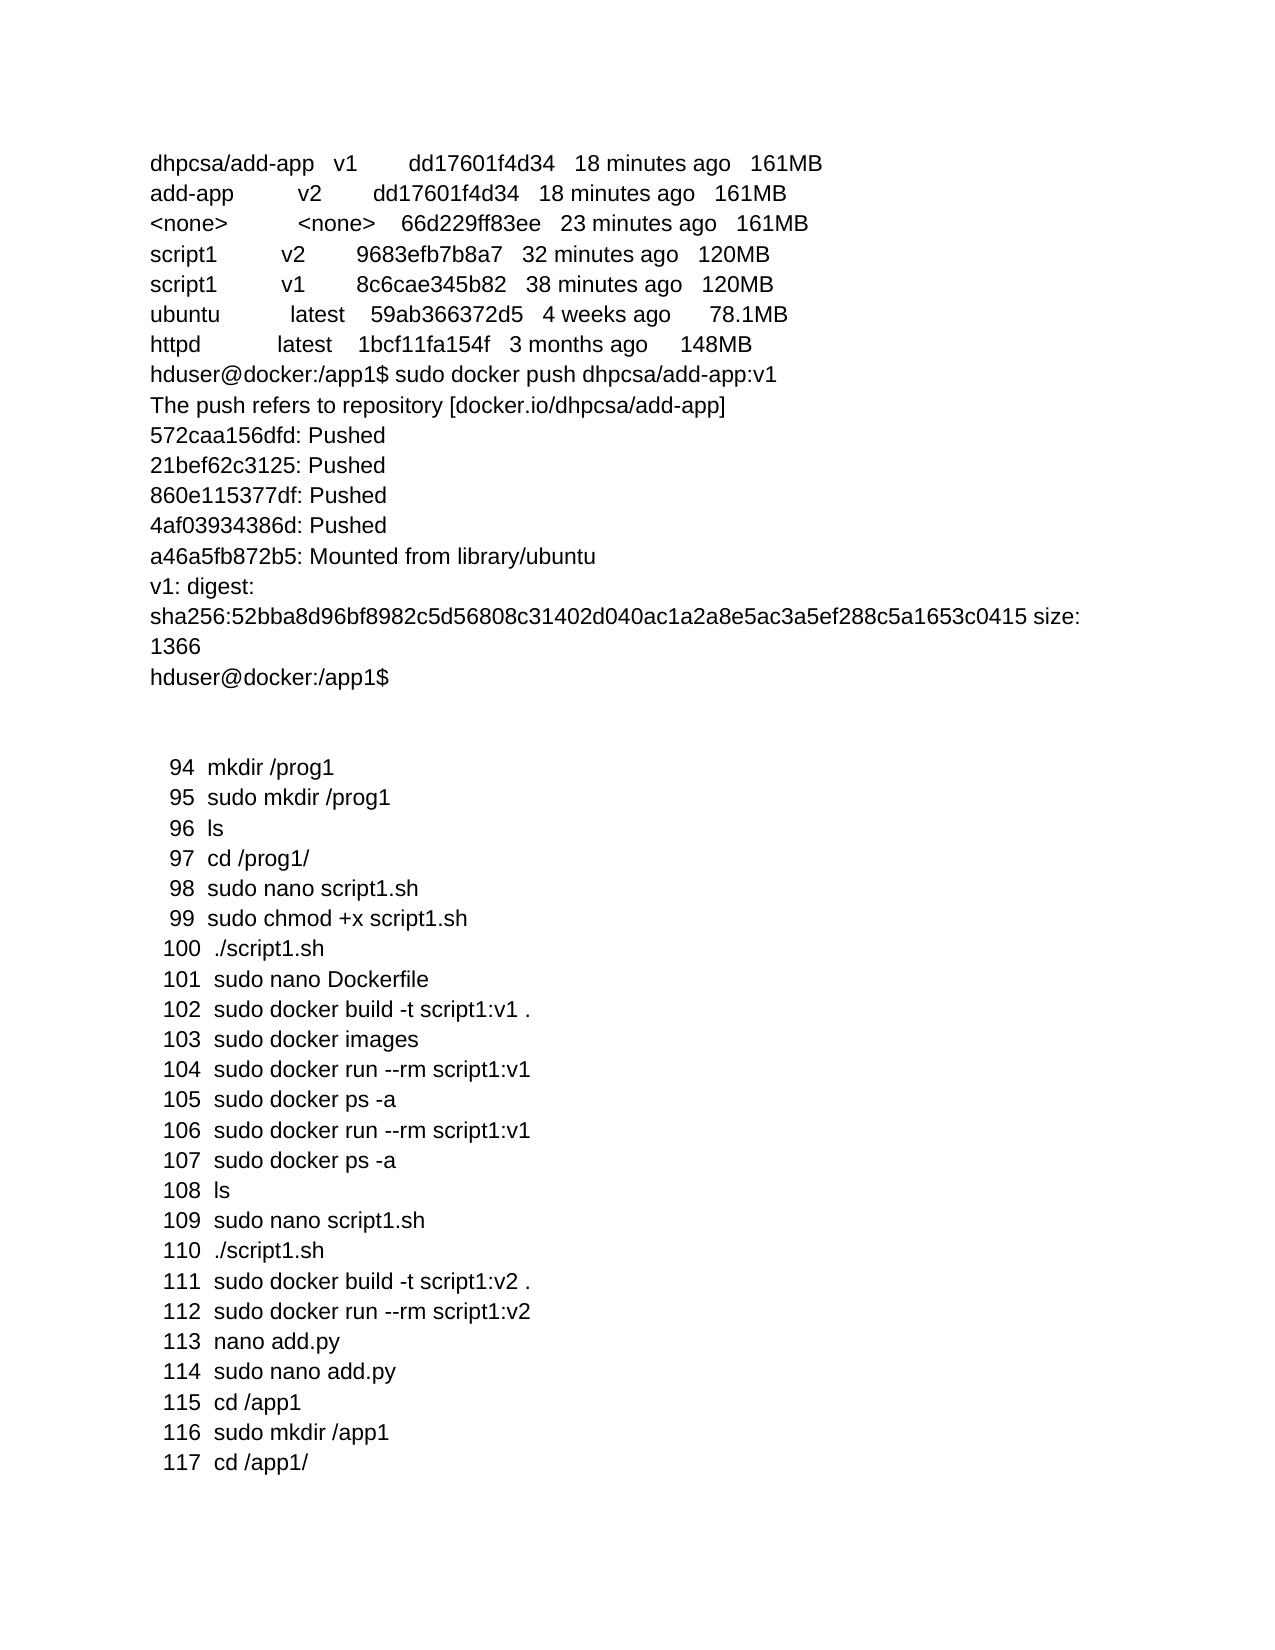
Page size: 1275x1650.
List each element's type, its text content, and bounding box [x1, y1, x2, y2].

text 95 sudo mkdir /prog1 [150, 784, 1125, 811]
text 116 sudo mkdir /app1 [150, 1419, 1125, 1445]
text v1: digest: sha256:52bba8d96bf8982c5d56808c31402d040ac1a2a8e5ac3a5ef288c5a1653c0415 size: 1366 [150, 573, 1125, 660]
text 99 sudo chmod +x script1.sh [150, 905, 1125, 932]
text <none> <none> 66d229ff83ee 23 minutes ago 161MB [150, 210, 1125, 237]
text 114 sudo nano add.py [150, 1358, 1125, 1385]
text httpd latest 1bcf11fa154f 3 months ago 148MB [150, 331, 1125, 358]
text 97 cd /prog1/ [150, 845, 1125, 871]
text script1 v1 8c6cae345b82 38 minutes ago 120MB [150, 271, 1125, 297]
text ubuntu latest 59ab366372d5 4 weeks ago 78.1MB [150, 301, 1125, 327]
text 104 sudo docker run --rm script1:v1 [150, 1056, 1125, 1083]
text 572caa156dfd: Pushed [150, 422, 1125, 448]
text The push refers to repository [docker.io/dhpcsa/add-app] [150, 392, 1125, 418]
text 110 ./script1.sh [150, 1237, 1125, 1264]
text a46a5fb872b5: Mounted from library/ubuntu [150, 543, 1125, 569]
text dhpcsa/add-app v1 dd17601f4d34 18 minutes ago 161MB [150, 150, 1125, 176]
text 103 sudo docker images [150, 1026, 1125, 1052]
text hduser@docker:/app1$ [150, 663, 1125, 690]
text hduser@docker:/app1$ sudo docker push dhpcsa/add-app:v1 [150, 361, 1125, 388]
text 106 sudo docker run --rm script1:v1 [150, 1117, 1125, 1143]
text 109 sudo nano script1.sh [150, 1207, 1125, 1234]
text 112 sudo docker run --rm script1:v2 [150, 1298, 1125, 1324]
text 860e115377df: Pushed [150, 482, 1125, 509]
text 96 ls [150, 814, 1125, 841]
text 101 sudo nano Dockerfile [150, 966, 1125, 992]
text 105 sudo docker ps -a [150, 1086, 1125, 1113]
text 117 cd /app1/ [150, 1449, 1125, 1475]
text 4af03934386d: Pushed [150, 512, 1125, 539]
text 115 cd /app1 [150, 1388, 1125, 1415]
text 111 sudo docker build -t script1:v2 . [150, 1268, 1125, 1294]
text script1 v2 9683efb7b8a7 32 minutes ago 120MB [150, 241, 1125, 267]
text 102 sudo docker build -t script1:v1 . [150, 996, 1125, 1022]
text 107 sudo docker ps -a [150, 1147, 1125, 1173]
text 94 mkdir /prog1 [150, 754, 1125, 781]
text 100 ./script1.sh [150, 935, 1125, 962]
text add-app v2 dd17601f4d34 18 minutes ago 161MB [150, 180, 1125, 207]
text 21bef62c3125: Pushed [150, 452, 1125, 478]
text 113 nano add.py [150, 1328, 1125, 1354]
text 108 ls [150, 1177, 1125, 1203]
text 98 sudo nano script1.sh [150, 875, 1125, 901]
